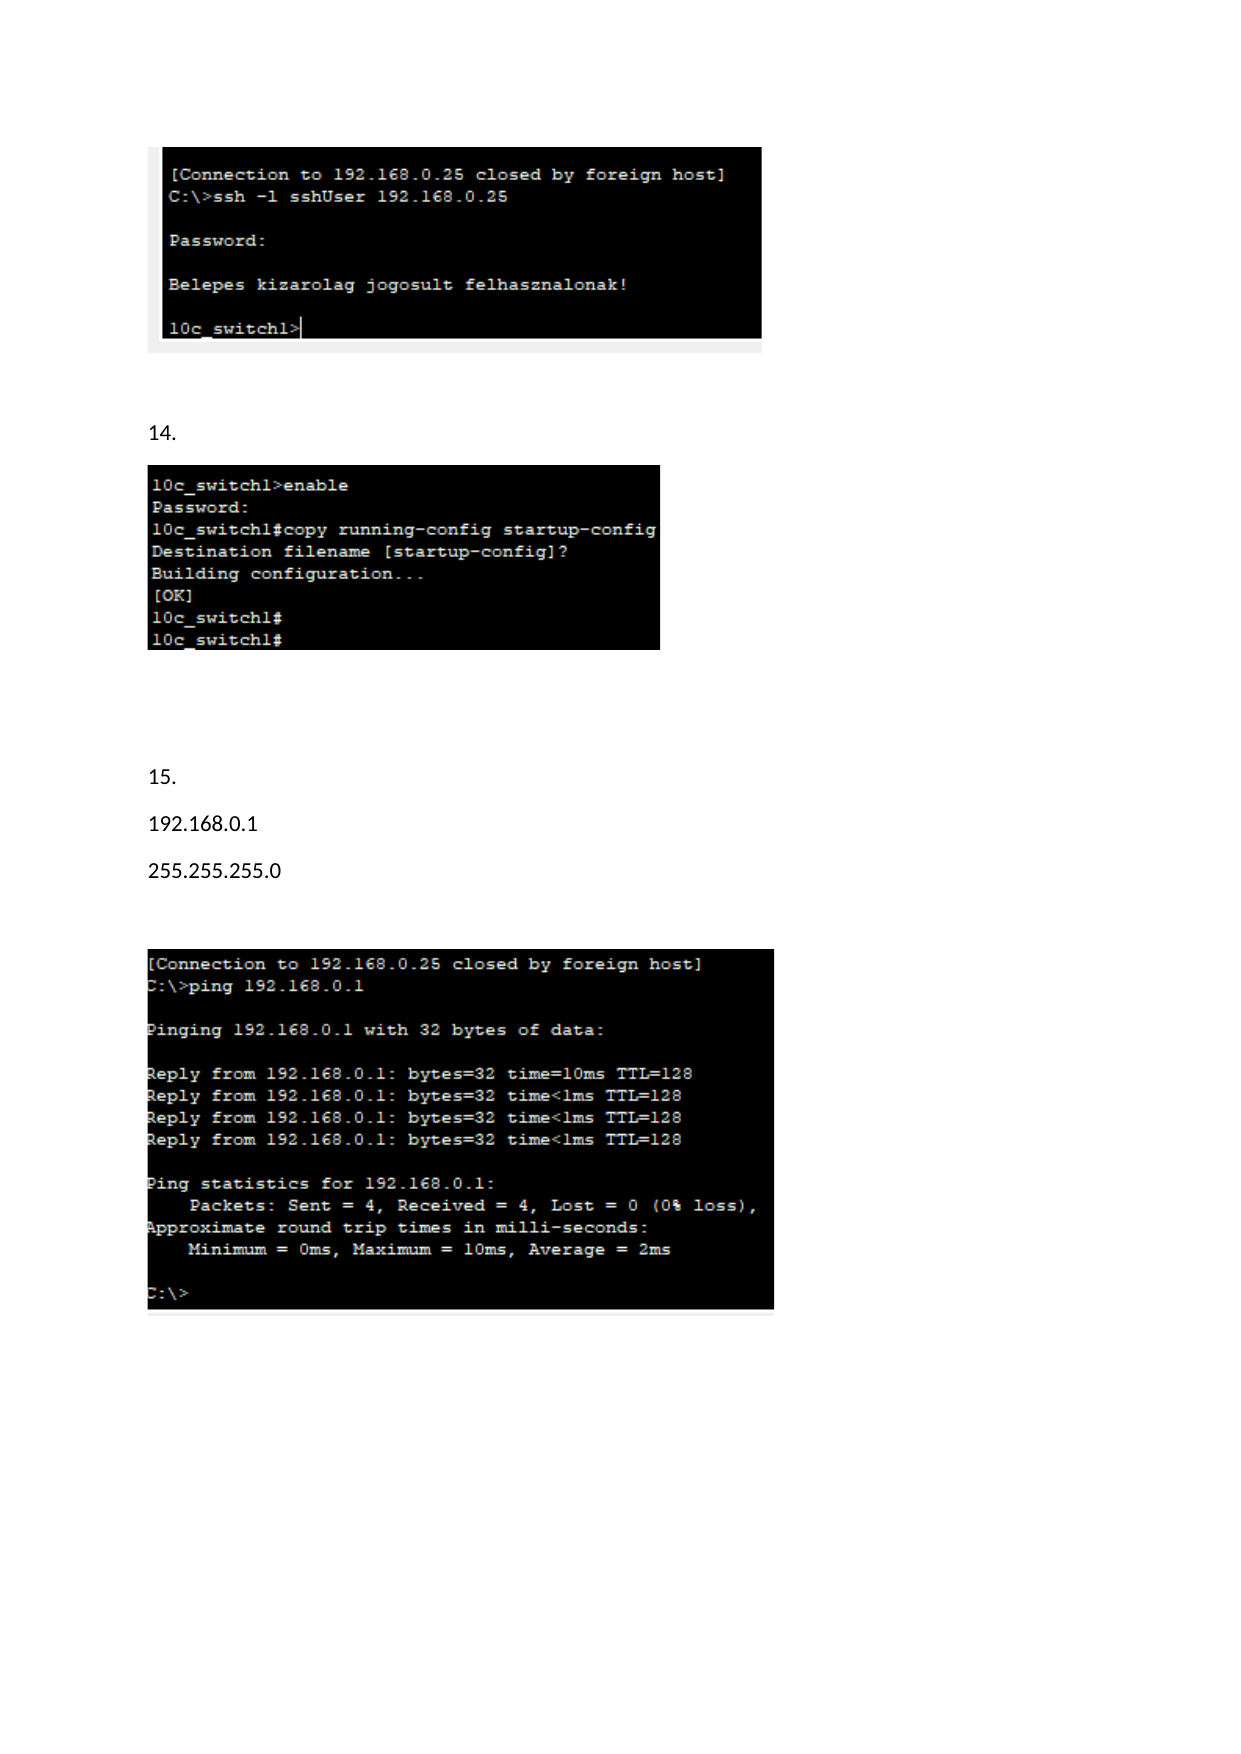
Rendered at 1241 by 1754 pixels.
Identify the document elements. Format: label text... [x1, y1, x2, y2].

text 14. [148, 418, 1093, 446]
picture [147, 147, 762, 353]
text 192.168.0.1 [148, 809, 1093, 837]
text 255.255.255.0 [148, 856, 1093, 884]
picture [147, 949, 775, 1316]
picture [147, 465, 661, 650]
text 15. [148, 762, 1093, 790]
